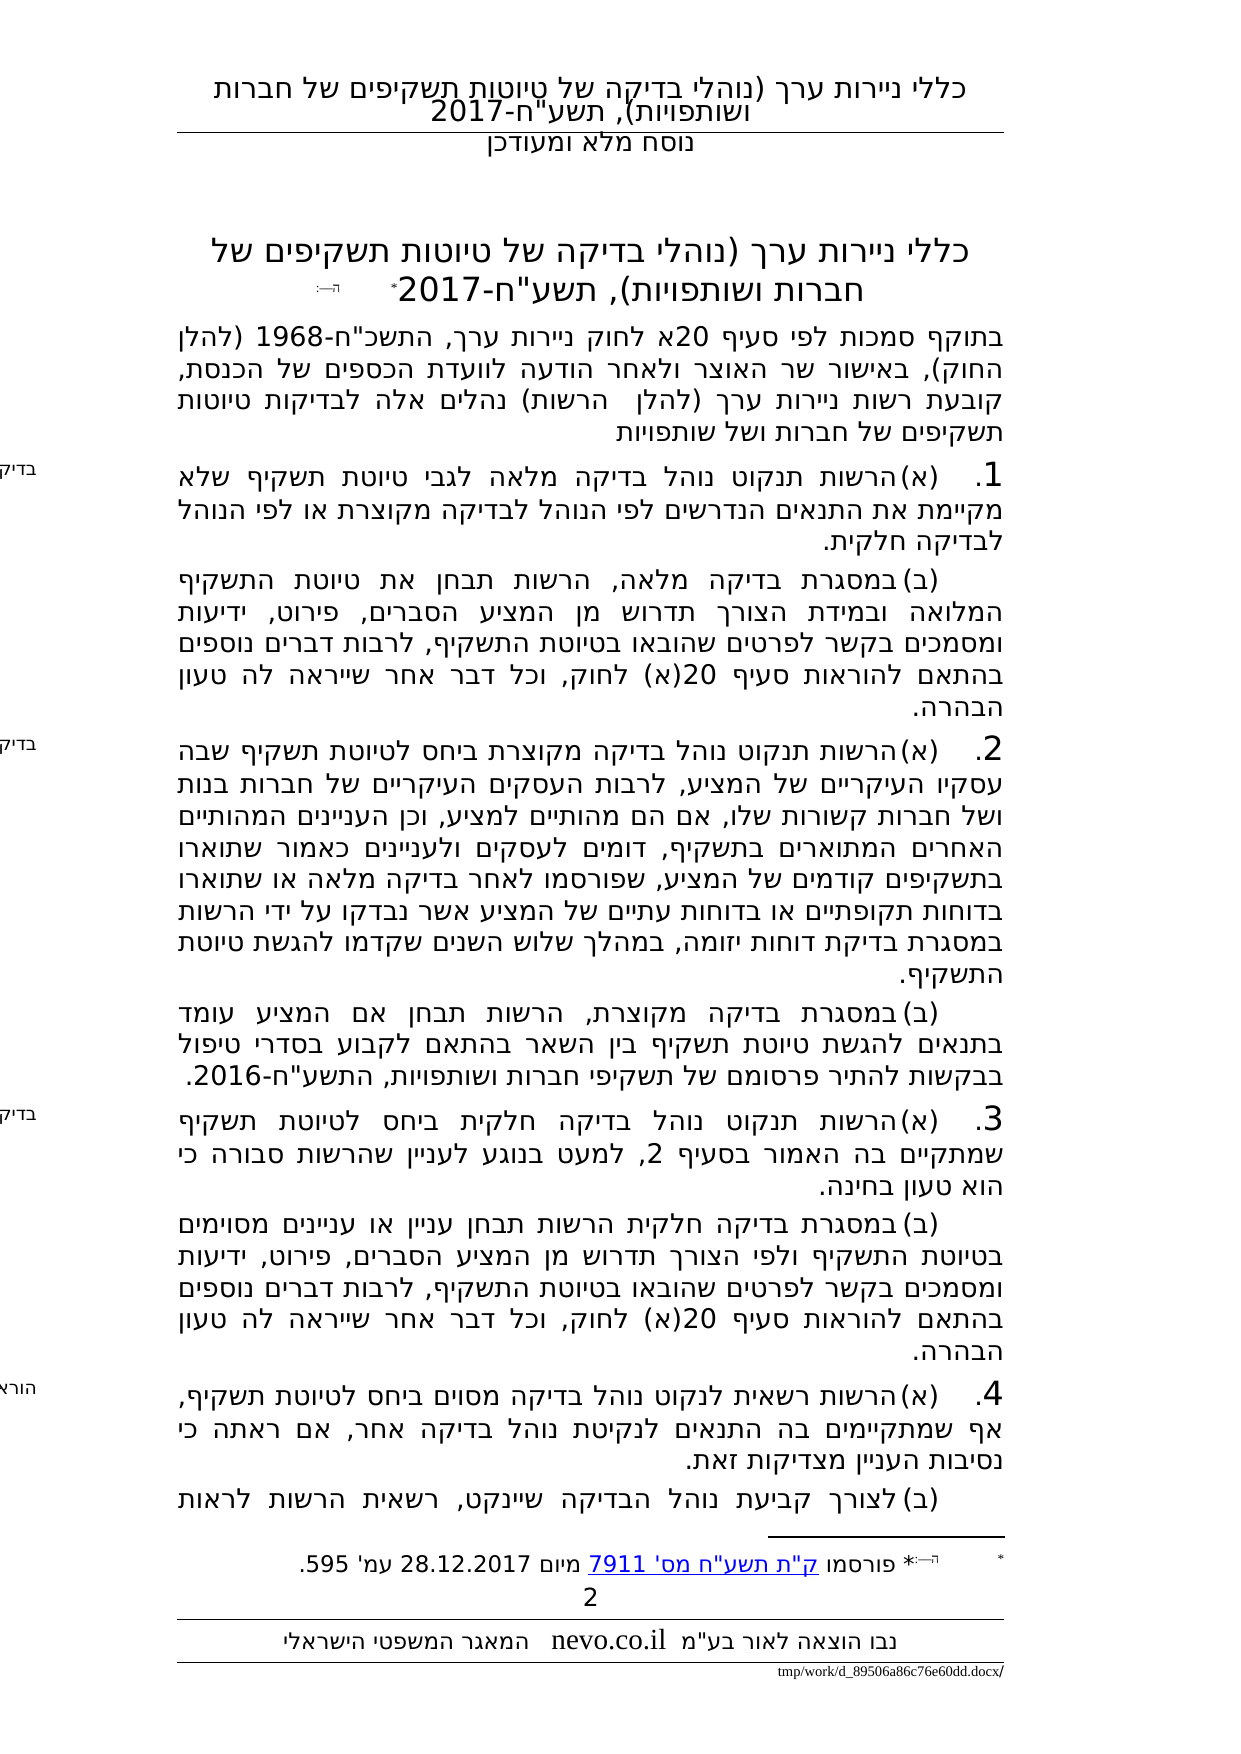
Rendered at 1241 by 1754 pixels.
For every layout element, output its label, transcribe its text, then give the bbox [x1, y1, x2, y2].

text בתוקף סמכותה לפי סעיף 20א לחוק ניירות ערך, התשכ"ח-1968 (להלן – החוק), באישור שר האוצר ולאחר הודעה לוועדת הכספים של הכנסת, קובעת רשות ניירות ערך (להלן – הרשות) נהלים אלה לבדיקות טיוטות תשקיפים של חברות ושל שותפויות: [177, 321, 1004, 448]
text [177, 1484, 1004, 1515]
text 1. (א) הרשות תנקוט נוהל בדיקה מלאה לגבי טיוטת תשקיף שלא מקיימת את התנאים הנדרשים לפי הנוהל לבדיקה מקוצרת או לפי הנוהל לבדיקה חלקית. [177, 455, 1004, 557]
text 2. (א) הרשות תנקוט נוהל בדיקה מקוצרת ביחס לטיוטת תשקיף שבה עסקיו העיקריים של המציע, לרבות העסקים העיקריים של חברות בנות ושל חברות קשורות שלו, אם הם מהותיים למציע, וכן העניינים המהותיים האחרים המתוארים בתשקיף, דומים לעסקים ולעניינים כאמור שתוארו בתשקיפים קודמים של המציע, שפורסמו לאחר בדיקה מלאה או שתוארו בדוחות תקופתיים או בדוחות עתיים של המציע אשר נבדקו על ידי הרשות במסגרת בדיקת דוחות יזומה, במהלך שלוש השנים שקדמו להגשת טיוטת התשקיף. [177, 730, 1004, 990]
text (ב) במסגרת בדיקה מלאה, הרשות תבחן את טיוטת התשקיף המלואה ובמידת הצורך תדרוש מן המציע הסברים, פירוט, ידיעות ומסמכים בקשר לפרטים שהובאו בטיוטת התשקיף, לרבות דברים נוספים בהתאם להוראות סעיף 20(א) לחוק, וכל דבר אחר שייראה לה טעון הבהרה. [177, 564, 1004, 722]
text כללי ניירות ערך (נוהלי בדיקה של טיוטות תשקיפים של חברות ושותפויות), תשע"ח-2017* [177, 231, 1004, 309]
text 3. (א) הרשות תנקוט נוהל בדיקה חלקית ביחס לטיוטת תשקיף שמתקיים בה האמור בסעיף 2, למעט בנוגע לעניין שהרשות סבורה כי הוא טעון בחינה. [177, 1099, 1004, 1201]
text (ב) במסגרת בדיקה מקוצרת, הרשות תבחן אם המציע עומד בתנאים להגשת טיוטת תשקיף בין השאר בהתאם לקבוע בסדרי טיפול בבקשות להתיר פרסומם של תשקיפי חברות ושותפויות, התשע"ח-2016. [177, 997, 1004, 1092]
text (ב) במסגרת בדיקה חלקית הרשות תבחן עניין או עניינים מסוימים בטיוטת התשקיף ולפי הצורך תדרוש מן המציע הסברים, פירוט, ידיעות ומסמכים בקשר לפרטים שהובאו בטיוטת התשקיף, לרבות דברים נוספים בהתאם להוראות סעיף 20(א) לחוק, וכל דבר אחר שייראה לה טעון הבהרה. [177, 1209, 1004, 1367]
text 4. (א) הרשות רשאית לנקוט נוהל בדיקה מסוים ביחס לטיוטת תשקיף, אף שמתקיימים בה התנאים לנקיטת נוהל בדיקה אחר, אם ראתה כי נסיבות העניין מצדיקות זאת. [177, 1374, 1004, 1476]
